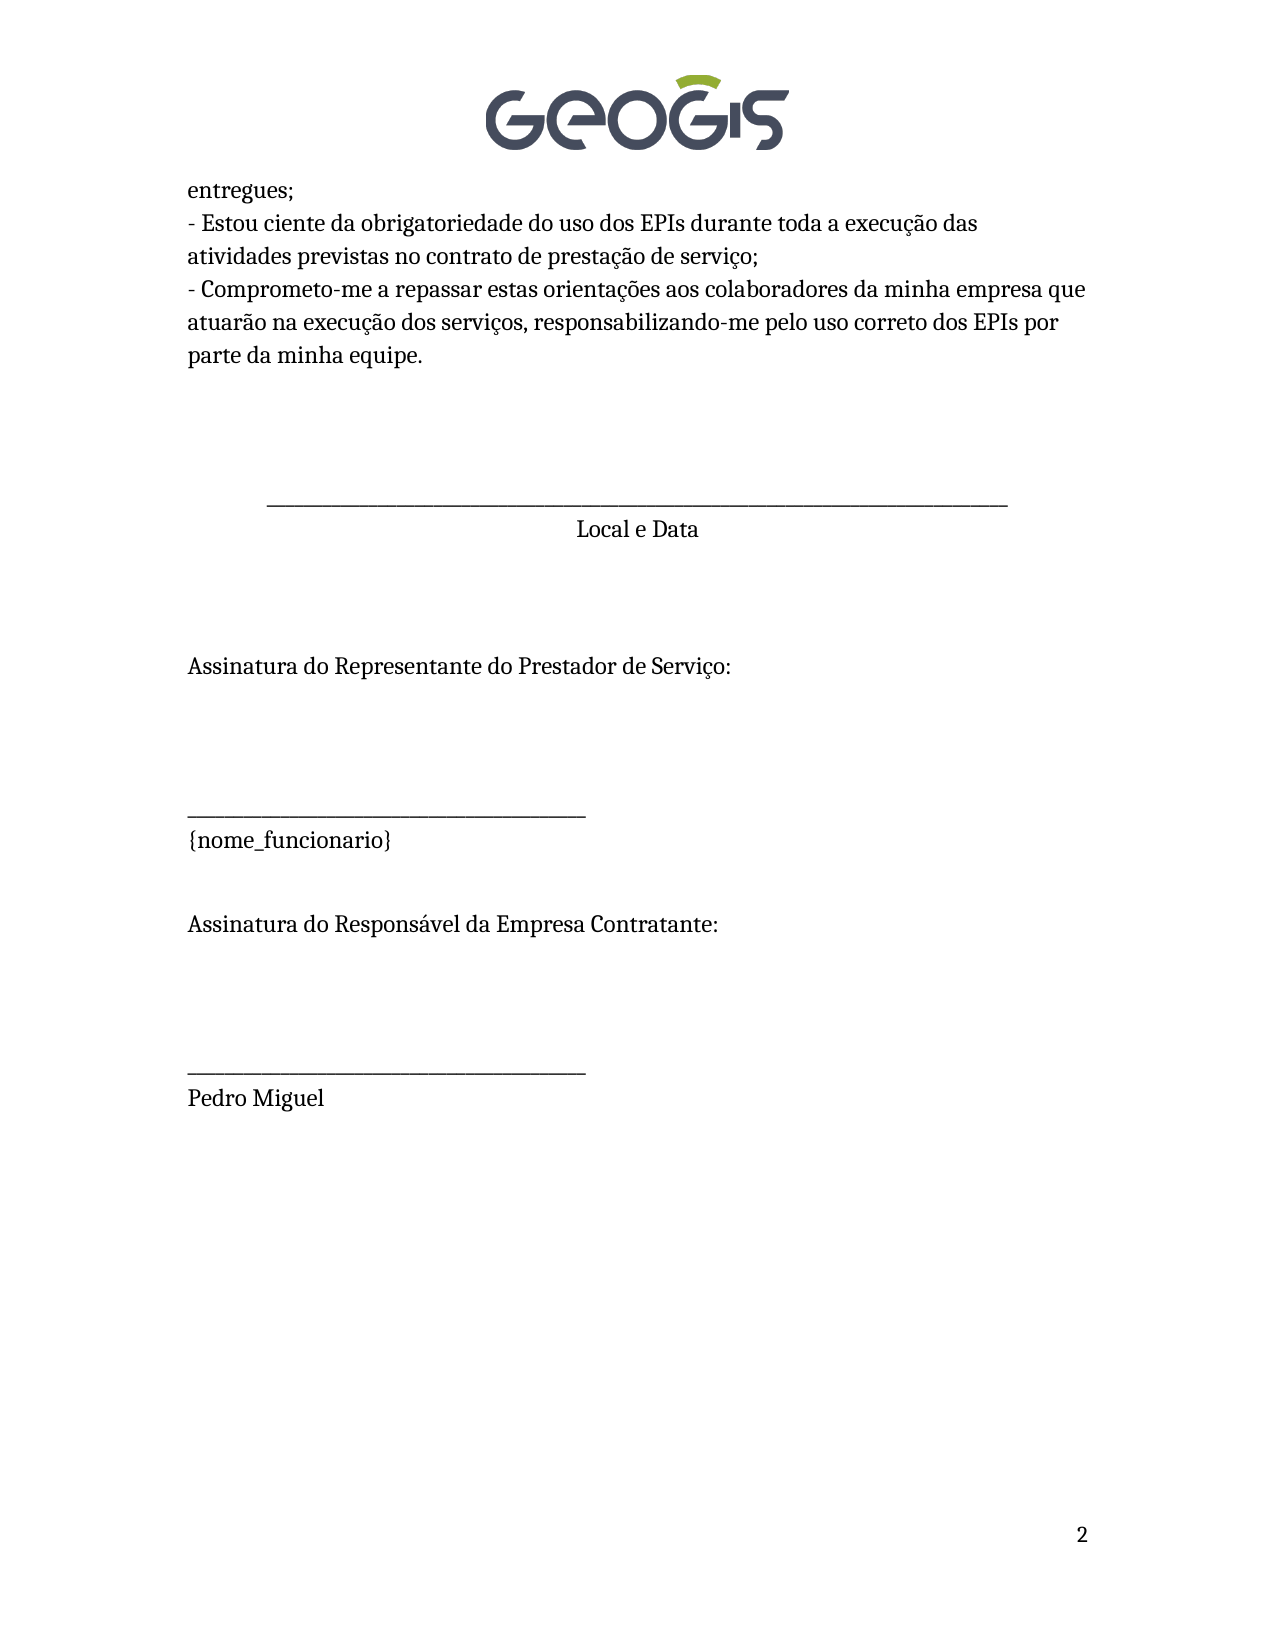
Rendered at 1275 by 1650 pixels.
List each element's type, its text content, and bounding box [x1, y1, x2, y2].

text ___________________________________________ Pedro Miguel [187, 1017, 1087, 1112]
picture [486, 75, 789, 150]
text ___________________________________________ {nome_funcionario} [187, 760, 1087, 885]
text ________________________________________________________________________________ Local e Data [187, 449, 1087, 574]
text Assinatura do Representante do Prestador de Serviço: [187, 652, 1087, 681]
text Assinatura do Responsável da Empresa Contratante: [187, 910, 1087, 938]
